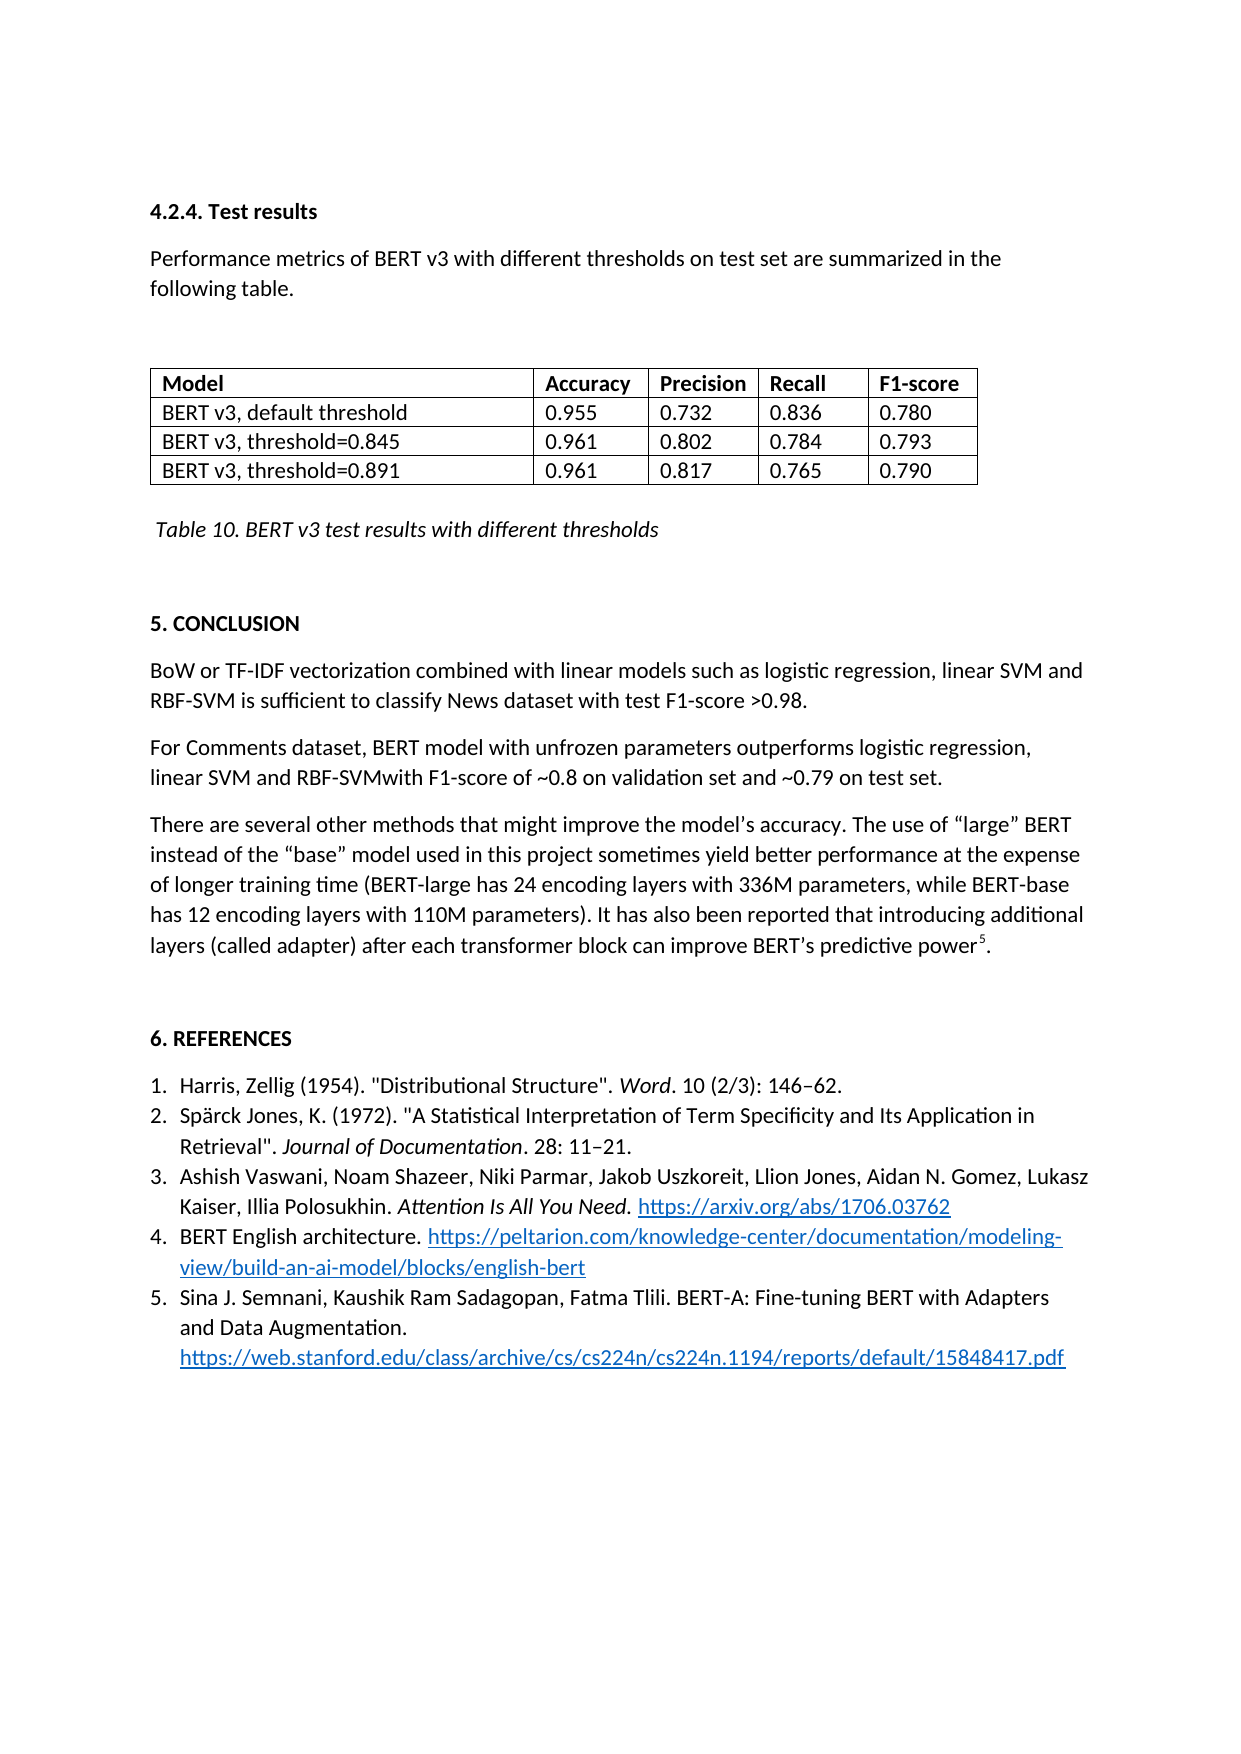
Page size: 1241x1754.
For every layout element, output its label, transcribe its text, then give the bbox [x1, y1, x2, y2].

table_cell 0.817 [649, 456, 758, 484]
table_header Recall [759, 369, 868, 397]
list Ashish Vaswani, Noam Shazeer, Niki Parmar, Jakob Uszkoreit, Llion Jones, Aidan N. Gomez, Lukasz Kaiser, Illia Polosukhin. Attention Is All You Need. https://arxiv.org/abs/1706.03762 [150, 1162, 1090, 1220]
text 4.2.4. Test results [150, 197, 1090, 225]
text For Comments dataset, BERT model with unfrozen parameters outperforms logistic regression, linear SVM and RBF-SVMwith F1-score of ~0.8 on validation set and ~0.79 on test set. [150, 733, 1090, 791]
table_cell BERT v3, threshold=0.845 [151, 427, 533, 455]
table_cell 0.793 [869, 427, 977, 455]
list Spärck Jones, K. (1972). "A Statistical Interpretation of Term Specificity and Its Application in Retrieval". Journal of Documentation. 28: 11–21. [150, 1102, 1090, 1160]
list BERT English architecture. https://peltarion.com/knowledge-center/documentation/modeling-view/build-an-ai-model/blocks/english-bert [150, 1222, 1090, 1281]
table_cell BERT v3, threshold=0.891 [151, 456, 533, 484]
table_header Model [151, 369, 533, 397]
table_cell 0.732 [649, 398, 758, 426]
text 6. REFERENCES [150, 1024, 1090, 1053]
table_cell 0.961 [534, 427, 648, 455]
list Sina J. Semnani, Kaushik Ram Sadagopan, Fatma Tlili. BERT-A: Fine-tuning BERT with Adapters and Data Augmentation. https://web.stanford.edu/class/archive/cs/cs224n/cs224n.1194/reports/default/15848417.pdf [150, 1283, 1090, 1371]
table_header Precision [649, 369, 758, 397]
list Harris, Zellig (1954). "Distributional Structure". Word. 10 (2/3): 146–62. [150, 1071, 1090, 1099]
table_cell 0.780 [869, 398, 977, 426]
table_header F1-score [869, 369, 977, 397]
table_cell BERT v3, default threshold [151, 398, 533, 426]
table_cell 0.765 [759, 456, 868, 484]
text Table 10. BERT v3 test results with different thresholds [150, 515, 1090, 543]
table_cell 0.955 [534, 398, 648, 426]
table_cell 0.784 [759, 427, 868, 455]
text BoW or TF-IDF vectorization combined with linear models such as logistic regression, linear SVM and RBF-SVM is sufficient to classify News dataset with test F1-score >0.98. [150, 656, 1090, 714]
table_header Accuracy [534, 369, 648, 397]
table_cell 0.961 [534, 456, 648, 484]
text Performance metrics of BERT v3 with different thresholds on test set are summarized in the following table. [150, 244, 1090, 302]
table_cell 0.836 [759, 398, 868, 426]
table_cell 0.790 [869, 456, 977, 484]
table_cell 0.802 [649, 427, 758, 455]
text 5. CONCLUSION [150, 609, 1090, 637]
text There are several other methods that might improve the model’s accuracy. The use of “large” BERT instead of the “base” model used in this project sometimes yield better performance at the expense of longer training time (BERT-large has 24 encoding layers with 336M parameters, while BERT-base has 12 encoding layers with 110M parameters). It has also been reported that introducing additional layers (called adapter) after each transformer block can improve BERT’s predictive power5. [150, 810, 1090, 959]
